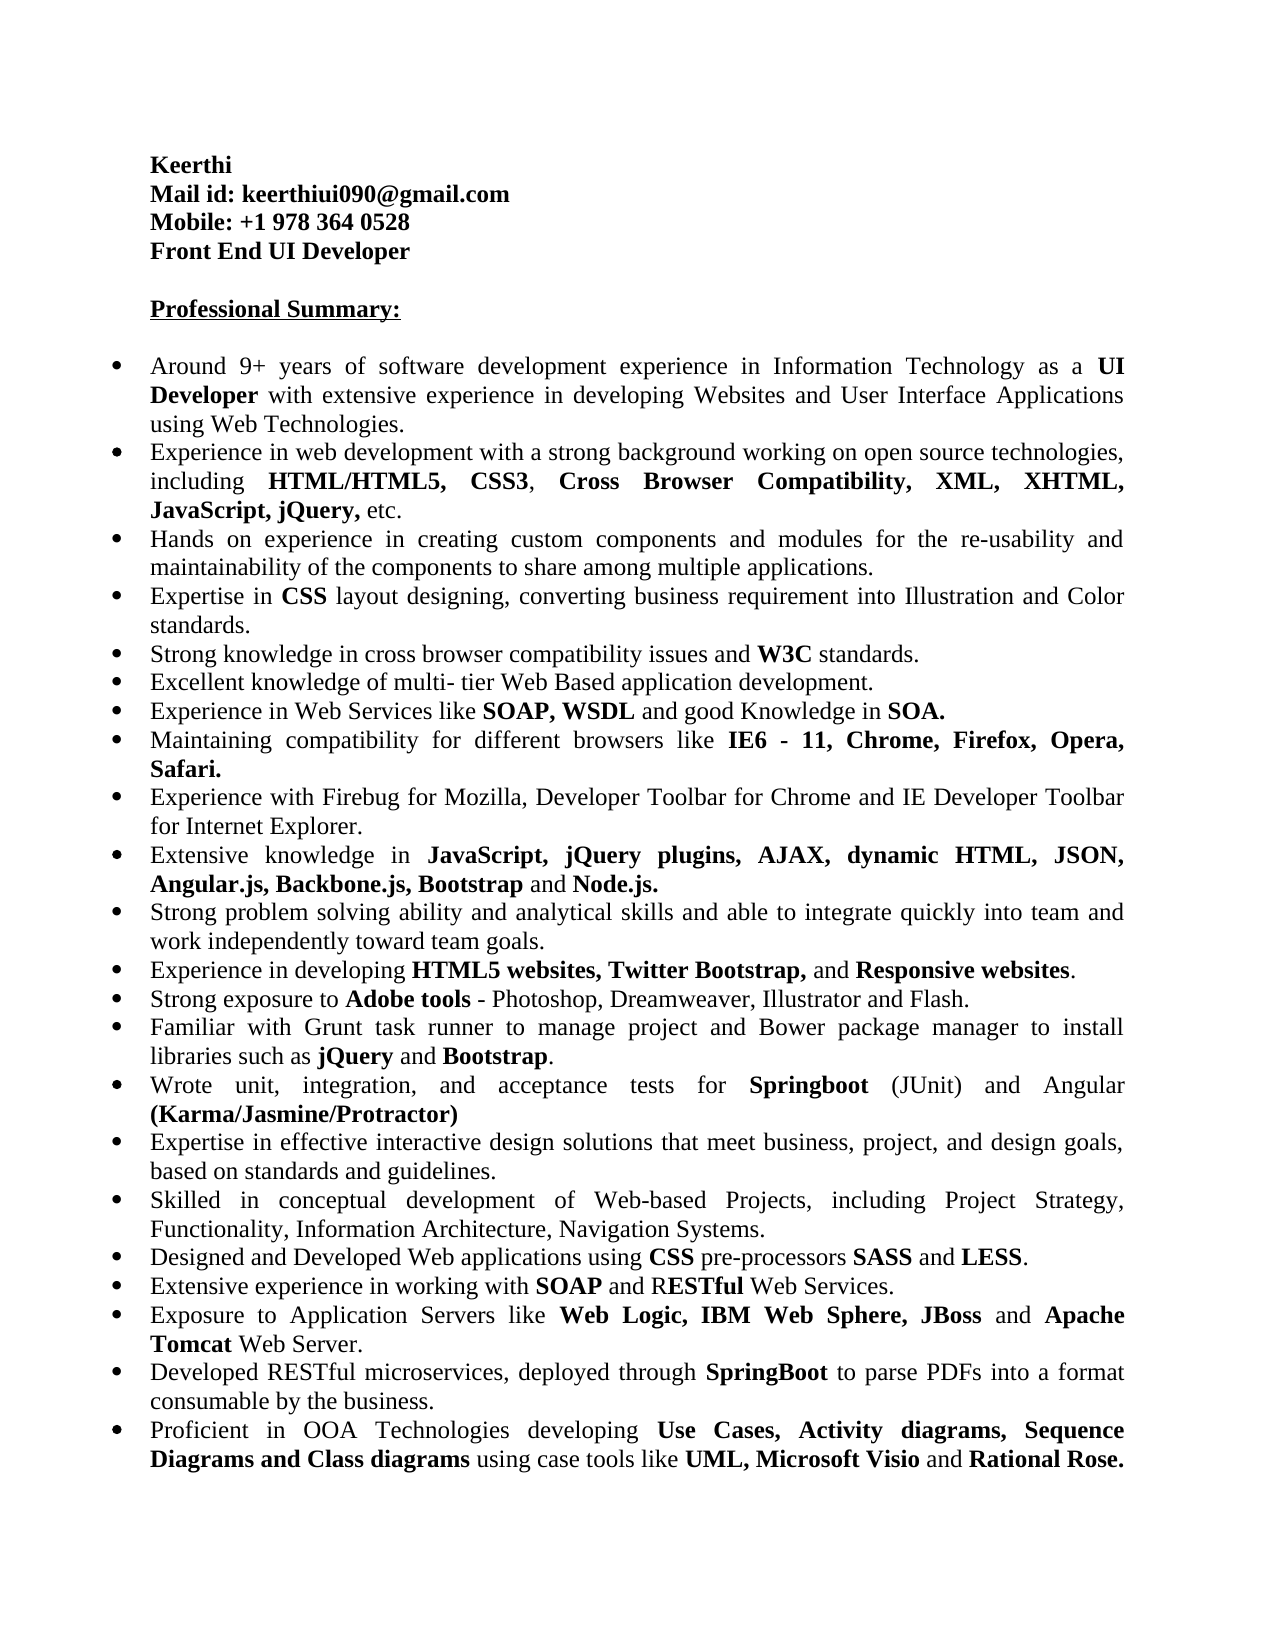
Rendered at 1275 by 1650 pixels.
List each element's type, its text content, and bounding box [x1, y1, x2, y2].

list Around 9+ years of software development experience in Information Technology as a UI Developer with extensive experience in developing Websites and User Interface Applications using Web Technologies. [112, 351, 1125, 437]
list Proficient in OOA Technologies developing Use Cases, Activity diagrams, Sequence Diagrams and Class diagrams using case tools like UML, Microsoft Visio and Rational Rose. [112, 1415, 1125, 1472]
list Experience in web development with a strong background working on open source technologies, including HTML/HTML5, CSS3, Cross Browser Compatibility, XML, XHTML, JavaScript, jQuery, etc. [112, 437, 1125, 524]
list Hands on experience in creating custom components and modules for the re-usability and maintainability of the components to share among multiple applications. [112, 524, 1125, 581]
list Experience with Firebug for Mozilla, Developer Toolbar for Chrome and IE Developer Toolbar for Internet Explorer. [112, 782, 1125, 840]
list Extensive knowledge in JavaScript, jQuery plugins, AJAX, dynamic HTML, JSON, Angular.js, Backbone.js, Bootstrap and Node.js. [112, 840, 1125, 897]
list Expertise in CSS layout designing, converting business requirement into Illustration and Color standards. [112, 581, 1125, 639]
text Front End UI Developer [150, 236, 1125, 265]
list Exposure to Application Servers like Web Logic, IBM Web Sphere, JBoss and Apache Tomcat Web Server. [112, 1300, 1125, 1357]
list Strong problem solving ability and analytical skills and able to integrate quickly into team and work independently toward team goals. [112, 897, 1125, 955]
text Professional Summary: [150, 294, 1125, 322]
text Mobile: +1 978 364 0528 [150, 207, 1125, 236]
list Extensive experience in working with SOAP and RESTful Web Services. [112, 1271, 1125, 1300]
list Wrote unit, integration, and acceptance tests for Springboot (JUnit) and Angular (Karma/Jasmine/Protractor) [112, 1070, 1125, 1127]
text Mail id: keerthiui090@gmail.com [150, 179, 1125, 207]
list Expertise in effective interactive design solutions that meet business, project, and design goals, based on standards and guidelines. [112, 1127, 1125, 1185]
list Developed RESTful microservices, deployed through SpringBoot to parse PDFs into a format consumable by the business. [112, 1357, 1125, 1415]
text Keerthi [150, 150, 1125, 179]
list Familiar with Grunt task runner to manage project and Bower package manager to install libraries such as jQuery and Bootstrap. [112, 1012, 1125, 1070]
list Excellent knowledge of multi- tier Web Based application development. [112, 667, 1125, 696]
list Maintaining compatibility for different browsers like IE6 - 11, Chrome, Firefox, Opera, Safari. [112, 725, 1125, 782]
list Designed and Developed Web applications using CSS pre-processors SASS and LESS. [112, 1242, 1125, 1271]
list Experience in developing HTML5 websites, Twitter Bootstrap, and Responsive websites. [112, 955, 1125, 984]
list Strong exposure to Adobe tools - Photoshop, Dreamweaver, Illustrator and Flash. [112, 984, 1125, 1012]
list Skilled in conceptual development of Web-based Projects, including Project Strategy, Functionality, Information Architecture, Navigation Systems. [112, 1185, 1125, 1242]
list Experience in Web Services like SOAP, WSDL and good Knowledge in SOA. [112, 696, 1125, 725]
list Strong knowledge in cross browser compatibility issues and W3C standards. [112, 639, 1125, 667]
